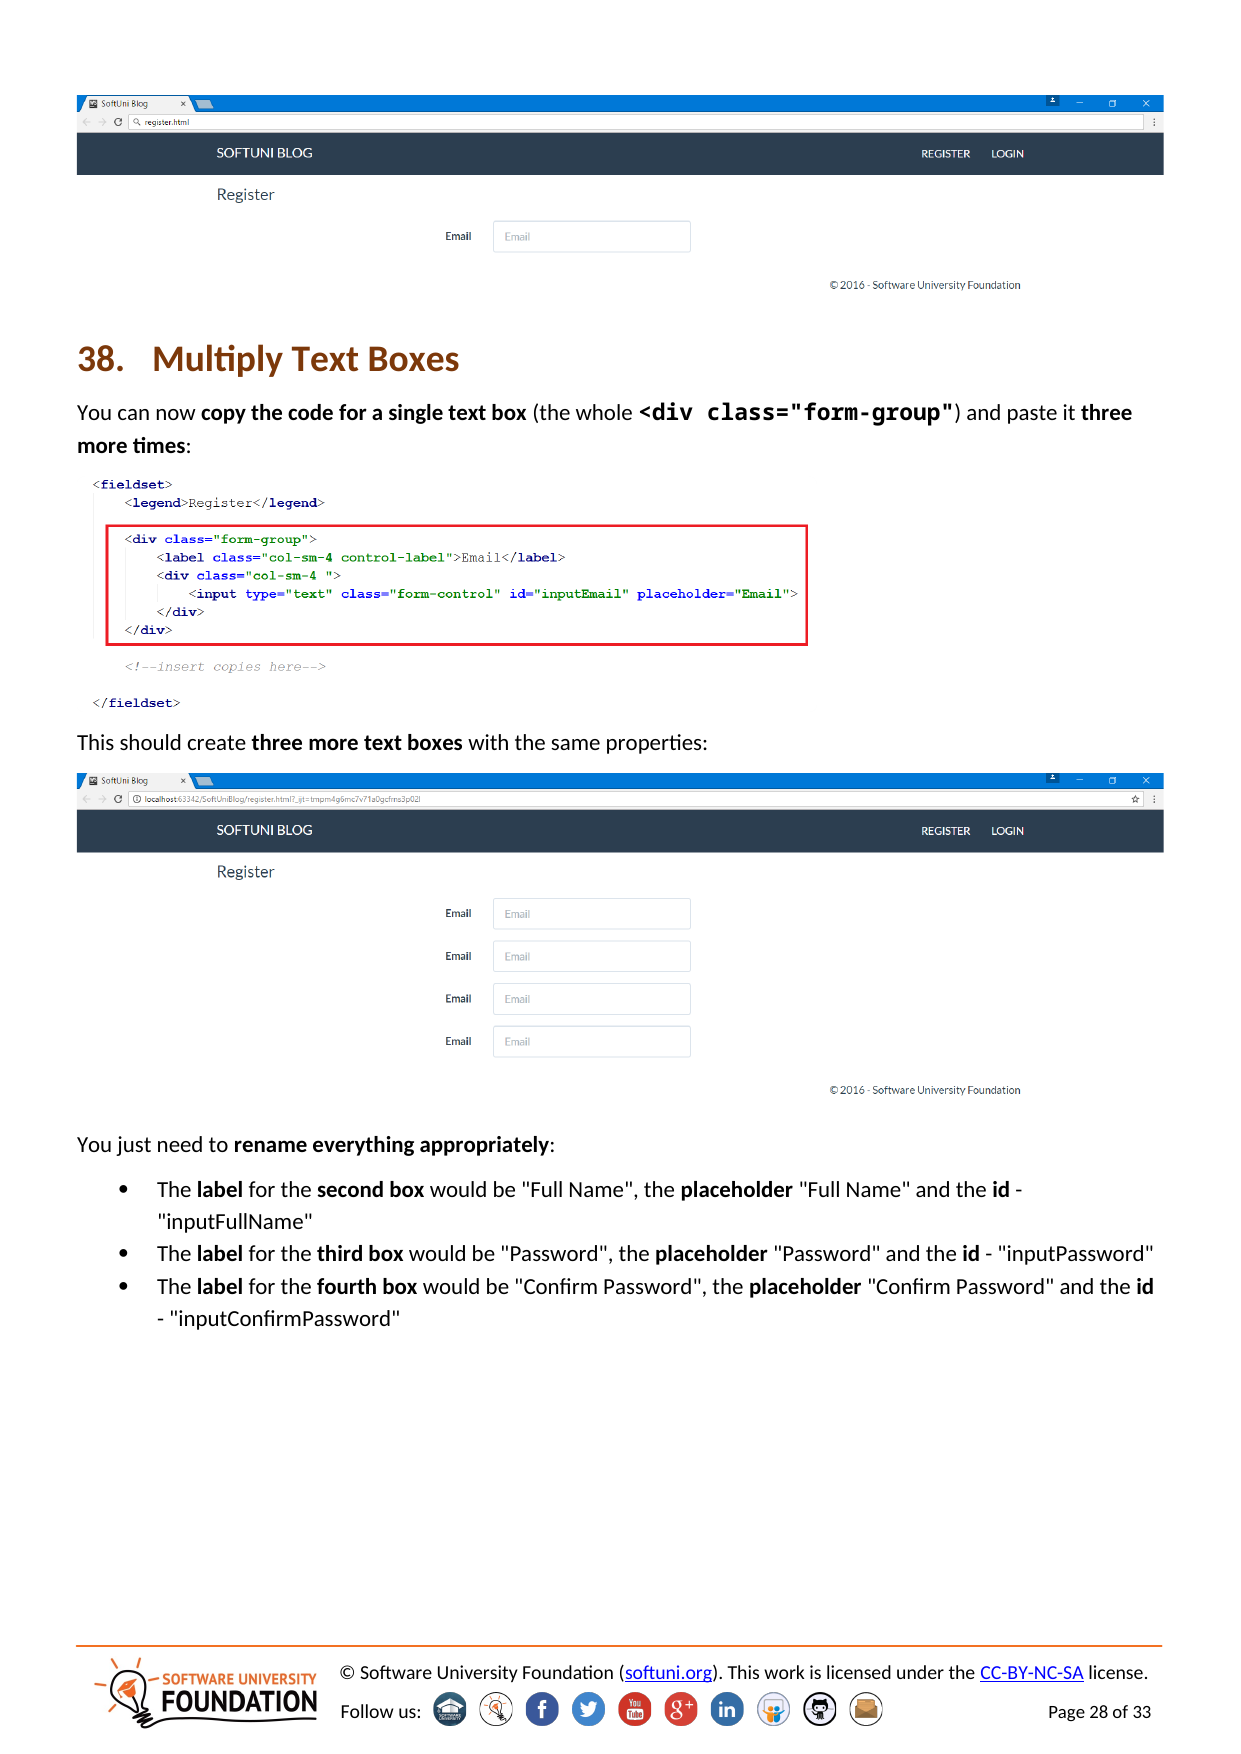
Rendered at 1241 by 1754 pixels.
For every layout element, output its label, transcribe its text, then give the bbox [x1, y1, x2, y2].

list The label for the third box would be "Password", the placeholder "Password" and the id - "inputPassword" [119, 1239, 1163, 1268]
list The label for the second box would be "Full Name", the placeholder "Full Name" and the id - "inputFullName" [119, 1175, 1163, 1235]
picture [757, 1692, 790, 1726]
picture [803, 1692, 837, 1726]
picture [710, 1692, 744, 1726]
list The label for the fourth box would be "Confirm Password", the placeholder "Confirm Password" and the id - "inputConfirmPassword" [119, 1272, 1163, 1332]
picture [76, 95, 1164, 310]
text This should create three more text boxes with the same properties: [77, 728, 1163, 756]
picture [433, 1692, 467, 1726]
picture [479, 1692, 513, 1726]
picture [93, 1656, 317, 1729]
picture [618, 1692, 652, 1726]
picture [76, 773, 1164, 1114]
picture [572, 1692, 605, 1726]
picture [664, 1692, 698, 1726]
text You just need to rename everything appropriately: [77, 1131, 1163, 1158]
picture [76, 476, 817, 712]
subtitle Multiply Text Boxes [77, 335, 1163, 381]
text You can now copy the code for a single text box (the whole <div class="form-group") and paste it three more times: [77, 396, 1163, 459]
picture [525, 1692, 559, 1726]
picture [849, 1692, 883, 1726]
